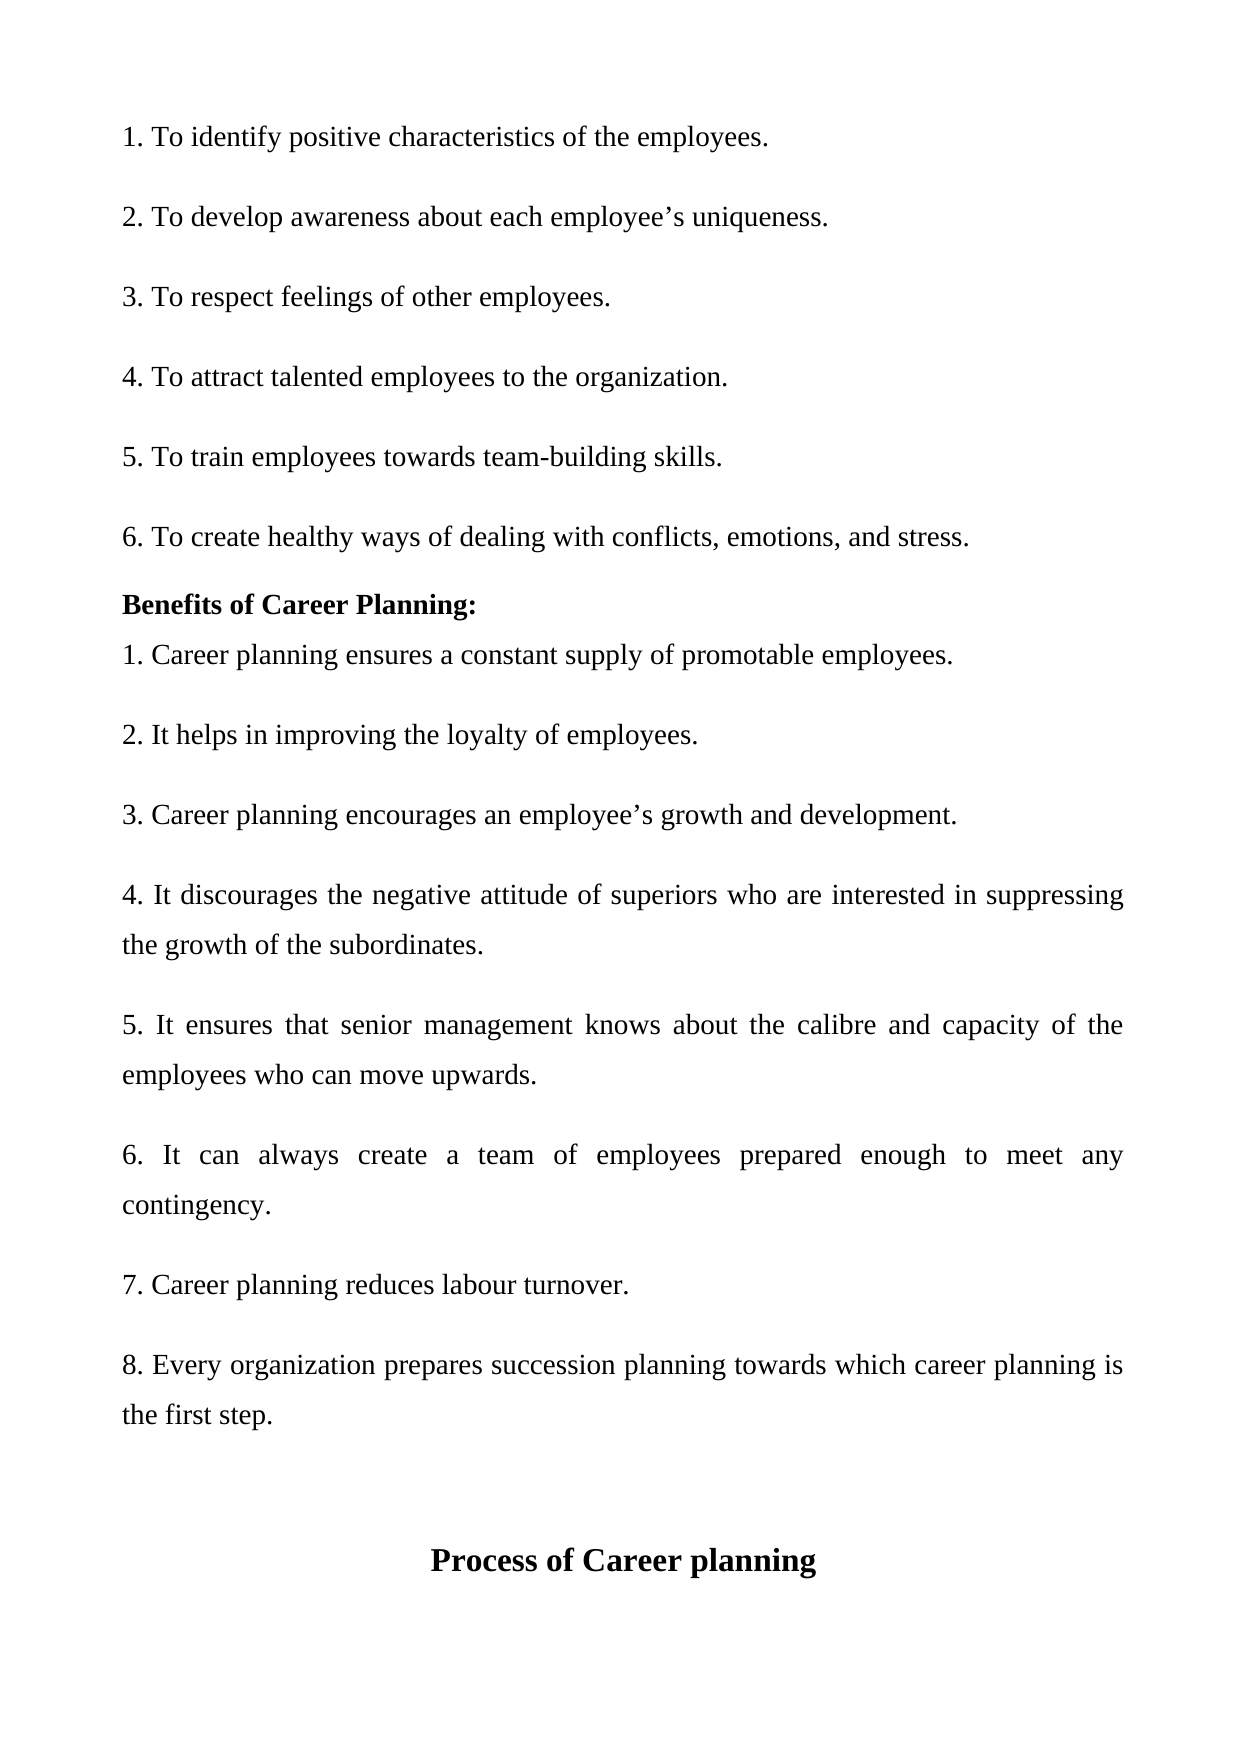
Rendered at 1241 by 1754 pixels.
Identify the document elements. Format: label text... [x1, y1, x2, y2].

text 1. Career planning ensures a constant supply of promotable employees. [122, 621, 1125, 671]
text 4. It discourages the negative attitude of superiors who are interested in suppressing the growth of the subordinates. [122, 861, 1125, 961]
text 5. To train employees towards team-building skills. [122, 423, 1125, 473]
text 1. To identify positive characteristics of the employees. [122, 103, 1125, 153]
text 2. To develop awareness about each employee’s uniqueness. [122, 183, 1125, 233]
text 2. It helps in improving the loyalty of employees. [122, 701, 1125, 751]
text 3. Career planning encourages an employee’s growth and development. [122, 781, 1125, 831]
text 6. It can always create a team of employees prepared enough to meet any contingency. [122, 1121, 1125, 1221]
text 7. Career planning reduces labour turnover. [122, 1251, 1125, 1301]
text 4. To attract talented employees to the organization. [122, 343, 1125, 393]
text Process of Career planning [122, 1541, 1125, 1579]
text 8. Every organization prepares succession planning towards which career planning is the first step. [122, 1331, 1125, 1431]
text 3. To respect feelings of other employees. [122, 263, 1125, 313]
text Benefits of Career Planning: [122, 583, 1125, 621]
text 5. It ensures that senior management knows about the calibre and capacity of the employees who can move upwards. [122, 991, 1125, 1091]
text 6. To create healthy ways of dealing with conflicts, emotions, and stress. [122, 503, 1125, 553]
